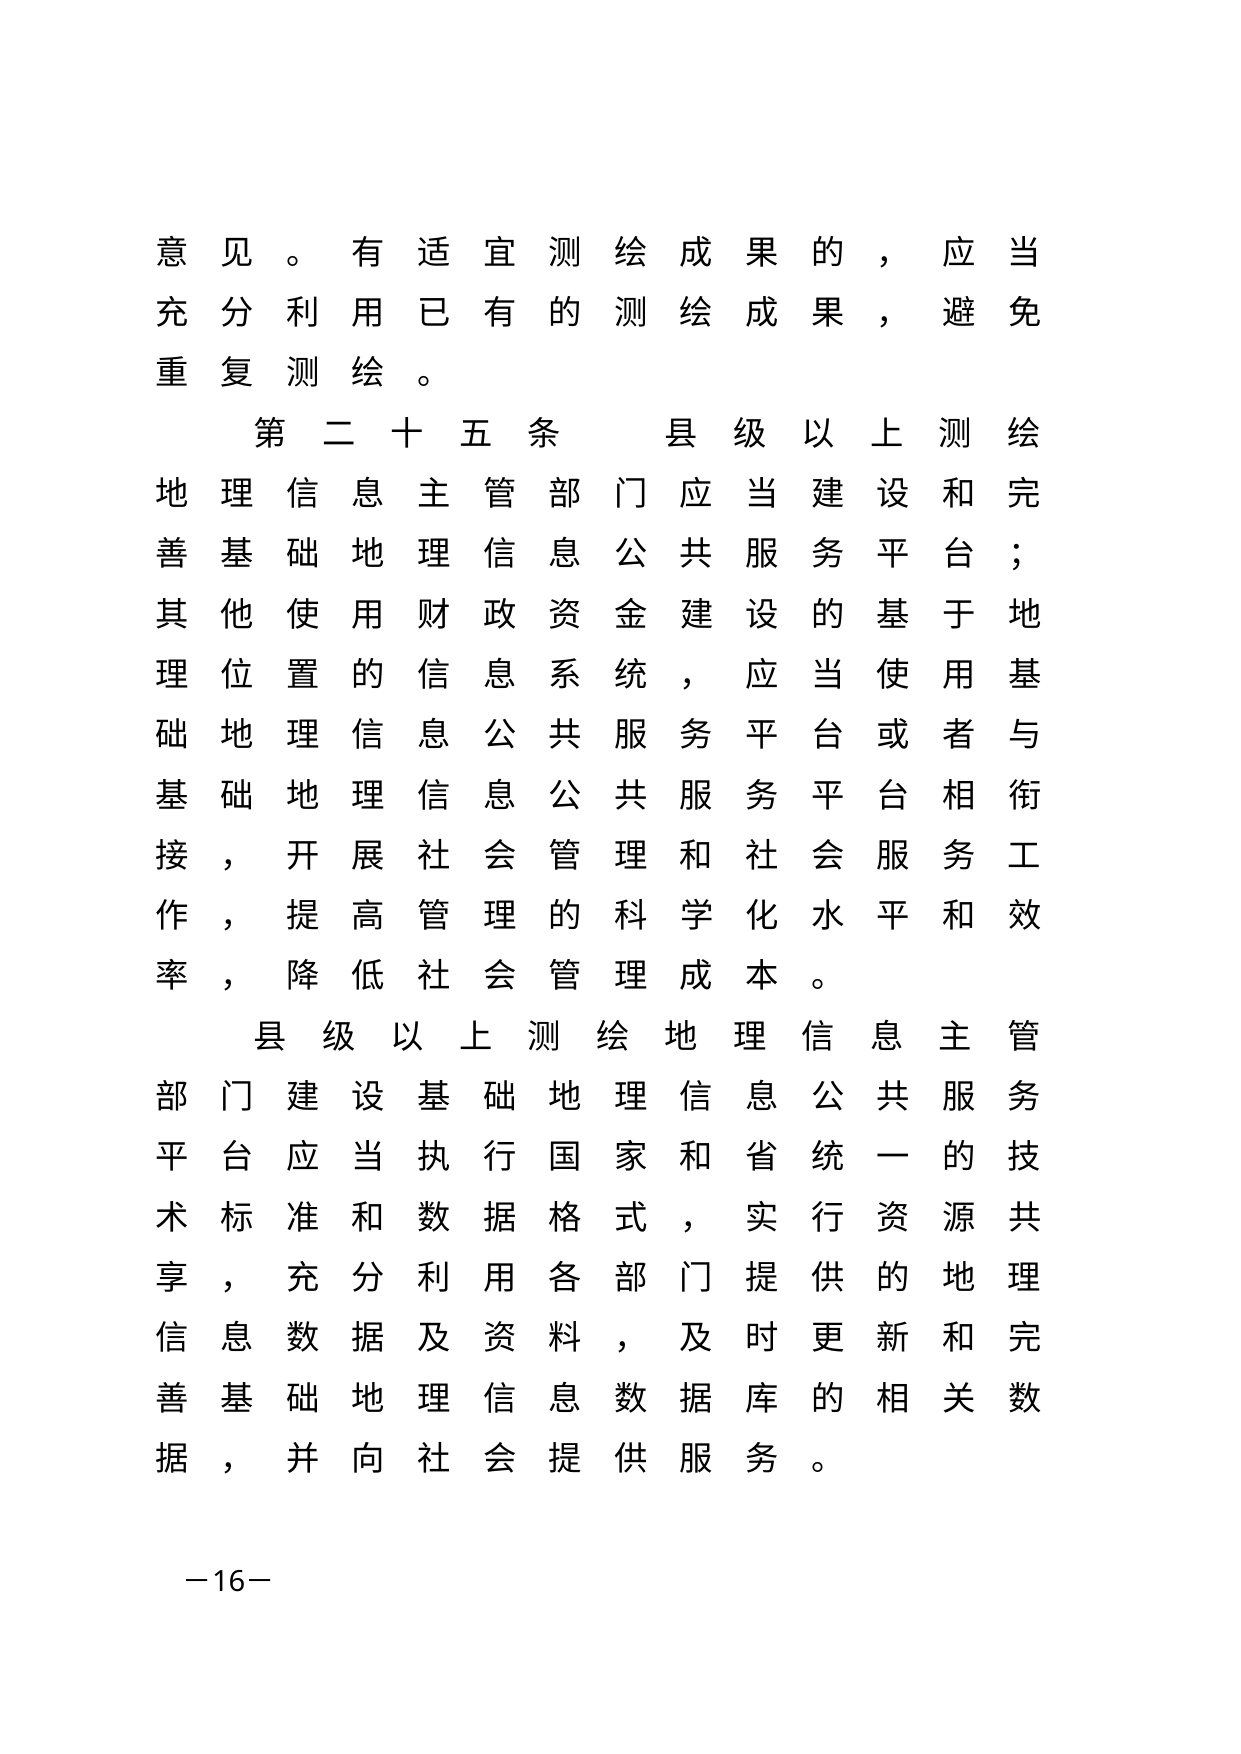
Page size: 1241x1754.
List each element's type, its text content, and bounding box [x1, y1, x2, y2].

text 测绘地理信息主管部门应当自收到征求意见材料之日起十日内，向征求意见的部门书面反馈意见。有适宜测绘成果的，应当充分利用已有的测绘成果，避免重复测绘。 [155, 219, 1073, 400]
text 第二十五条 县级以上测绘地理信息主管部门应当建设和完善基础地理信息公共服务平台；其他使用财政资金建设的基于地理位置的信息系统，应当使用基础地理信息公共服务平台或者与基础地理信息公共服务平台相衔接，开展社会管理和社会服务工作，提高管理的科学化水平和效率，降低社会管理成本。 [155, 400, 1073, 1003]
text 县级以上测绘地理信息主管部门建设基础地理信息公共服务平台应当执行国家和省统一的技术标准和数据格式，实行资源共享，充分利用各部门提供的地理信息数据及资料，及时更新和完善基础地理信息数据库的相关数据，并向社会提供服务。 [155, 1003, 1073, 1486]
